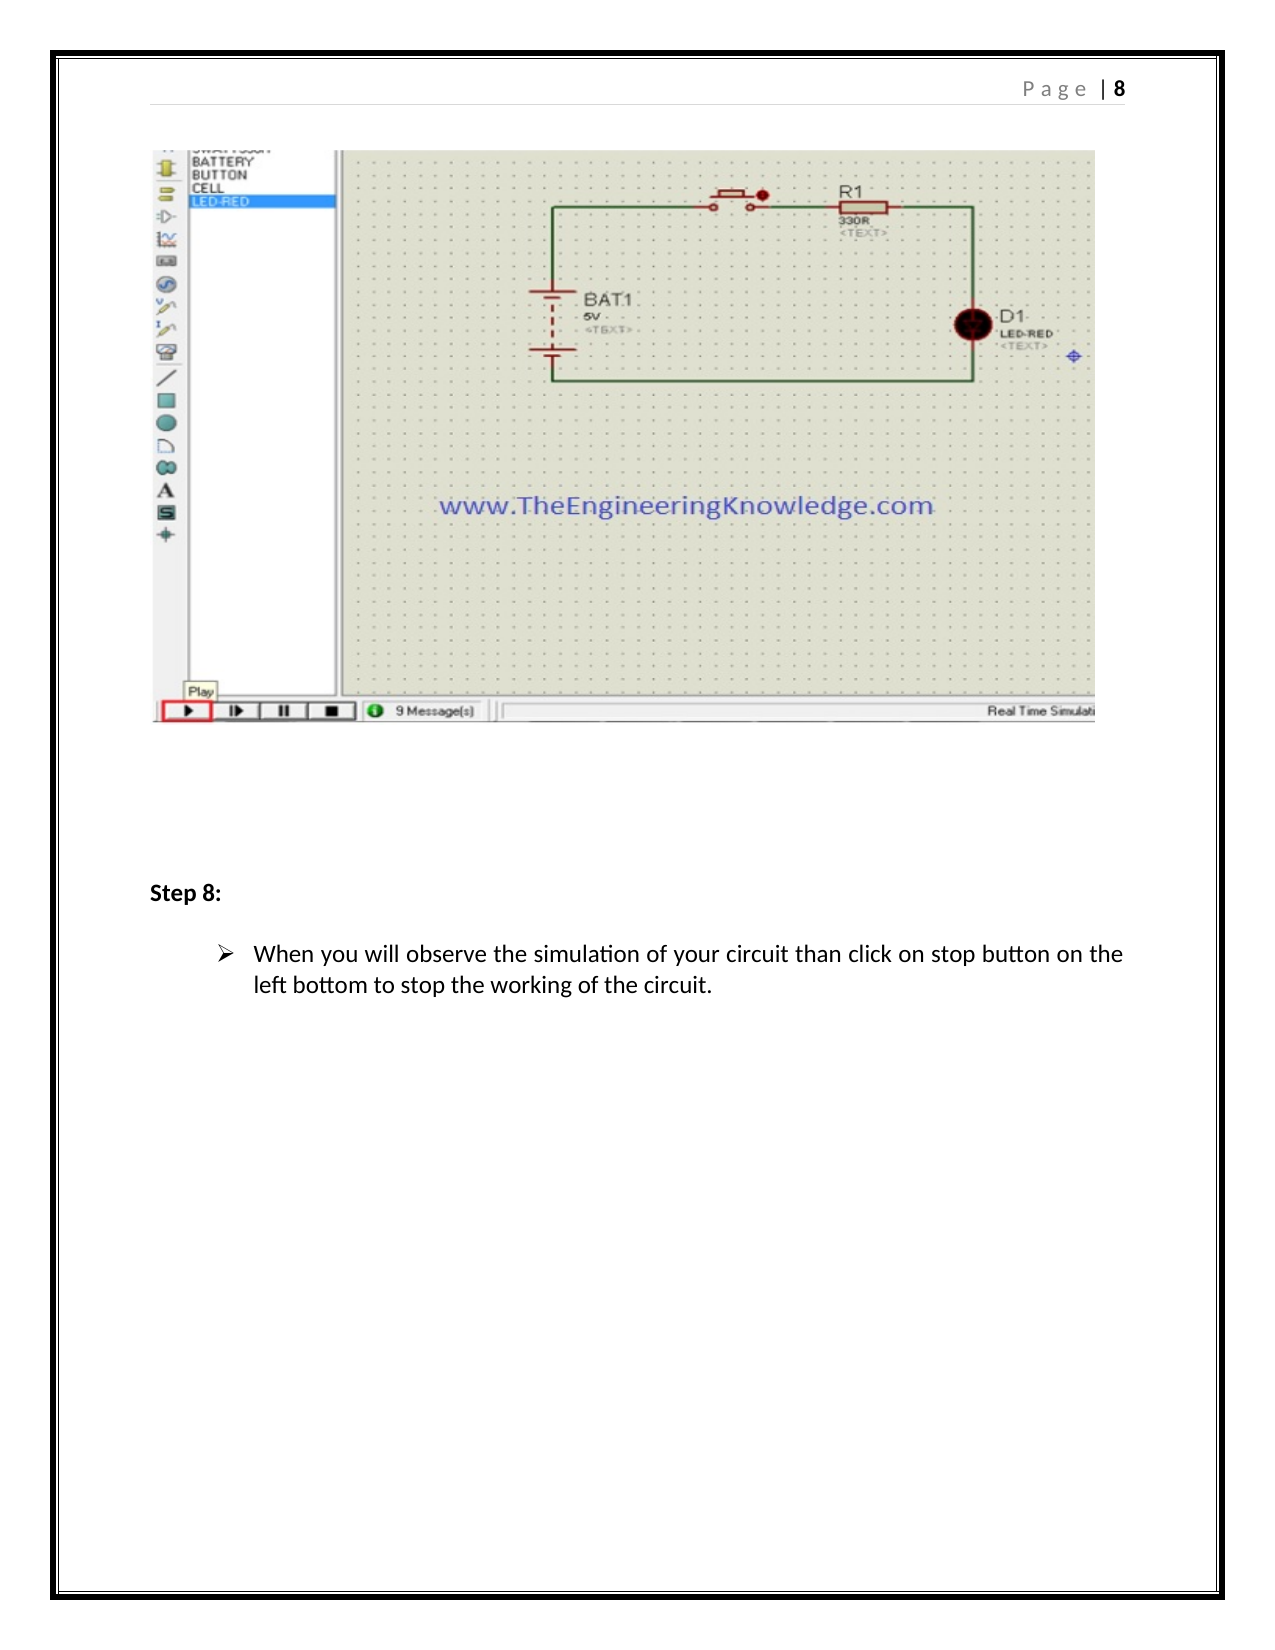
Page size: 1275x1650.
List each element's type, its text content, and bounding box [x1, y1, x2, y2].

text Step 8: [150, 877, 1125, 908]
picture [150, 150, 1095, 725]
list When you will observe the simulation of your circuit than click on stop button on the left bottom to stop the working of the circuit. [216, 938, 1125, 999]
